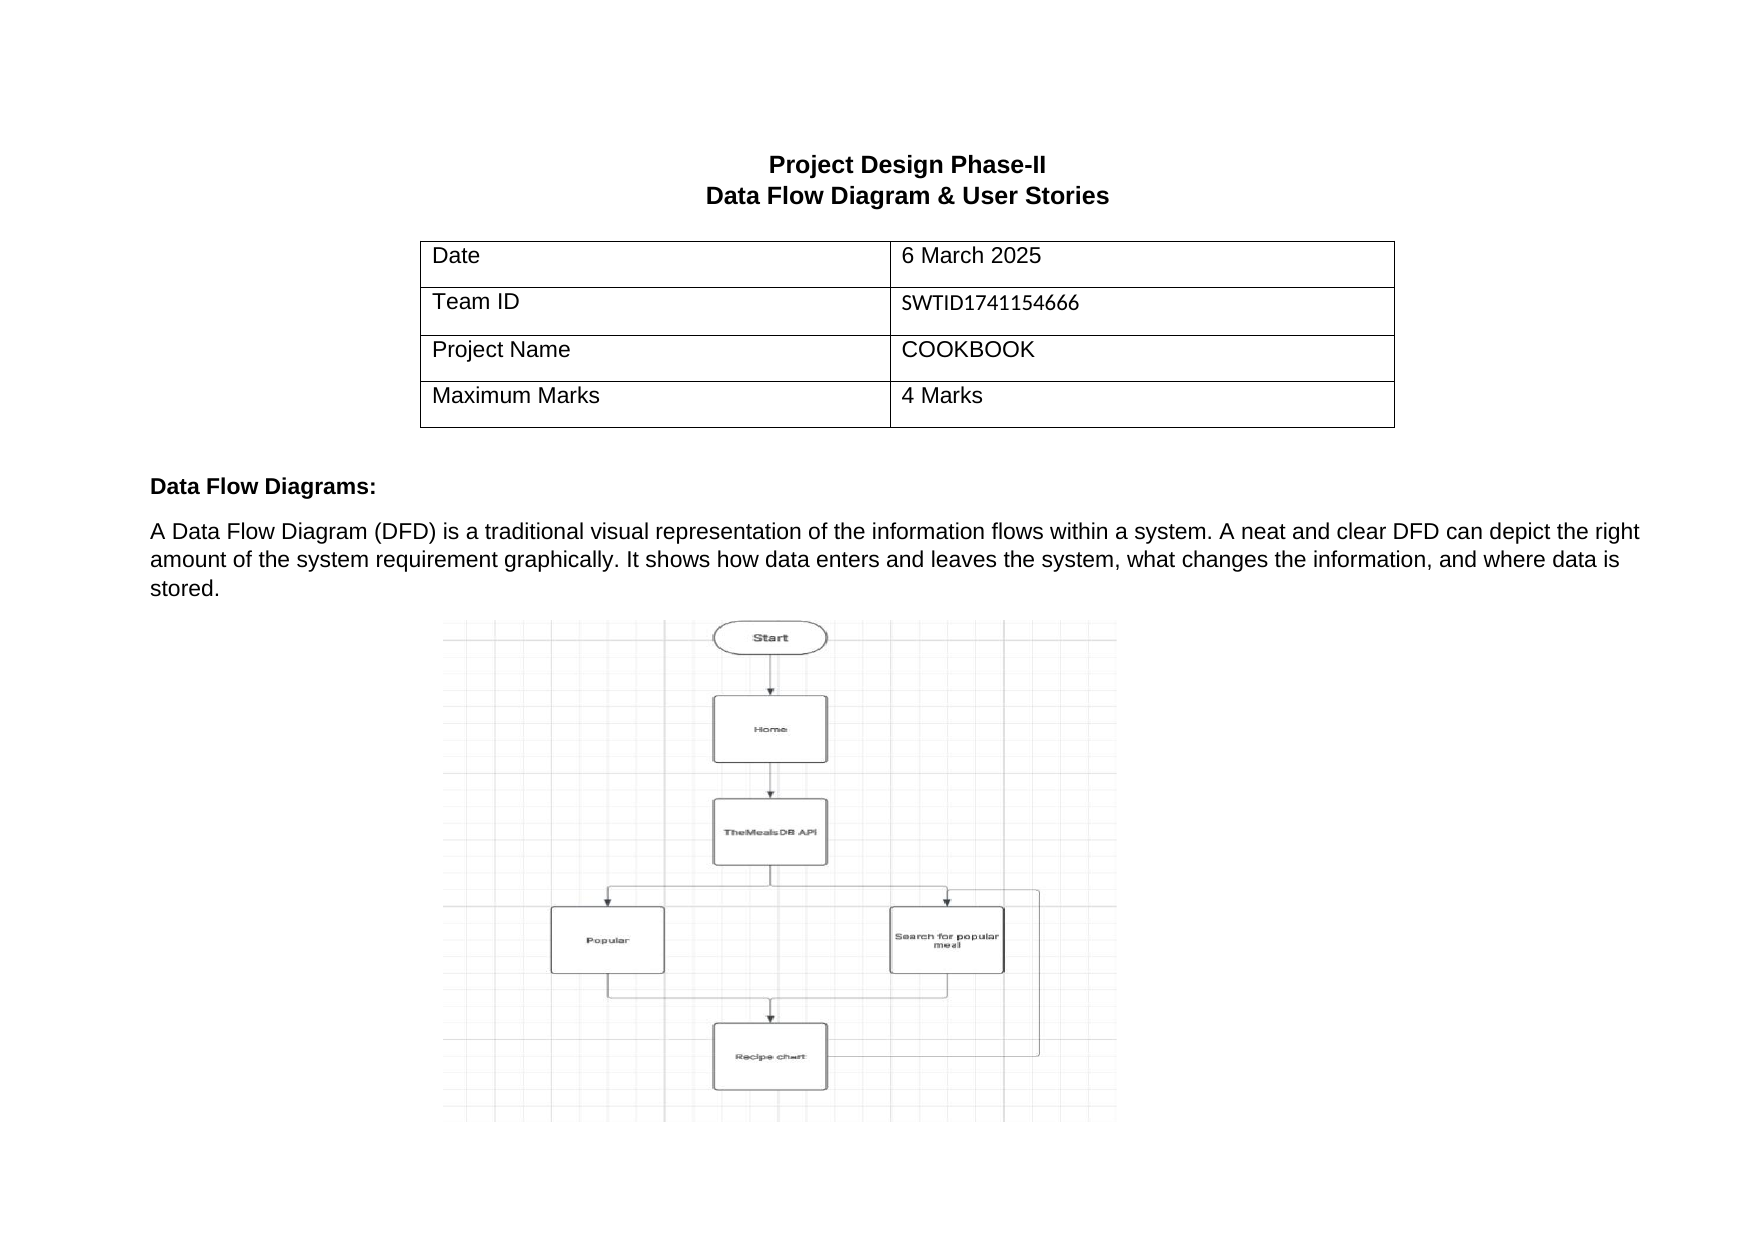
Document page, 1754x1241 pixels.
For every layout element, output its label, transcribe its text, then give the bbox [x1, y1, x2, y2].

table_cell COOKBOOK [891, 336, 1394, 381]
picture [443, 620, 1117, 1122]
text Data Flow Diagrams: [150, 473, 1665, 499]
table_header Date [421, 242, 890, 287]
table_cell 4 Marks [891, 382, 1394, 427]
table_cell Project Name [421, 336, 890, 381]
text Project Design Phase-II [150, 150, 1665, 179]
table_header 6 March 2025 [891, 242, 1394, 287]
table_cell Maximum Marks [421, 382, 890, 427]
table_cell SWTID1741154666 [891, 288, 1394, 334]
text Data Flow Diagram & User Stories [150, 181, 1665, 210]
text A Data Flow Diagram (DFD) is a traditional visual representation of the information flows within a system. A neat and clear DFD can depict the right amount of the system requirement graphically. It shows how data enters and leaves the system, what changes the information, and where data is stored. [150, 518, 1665, 601]
table_cell Team ID [421, 288, 890, 334]
